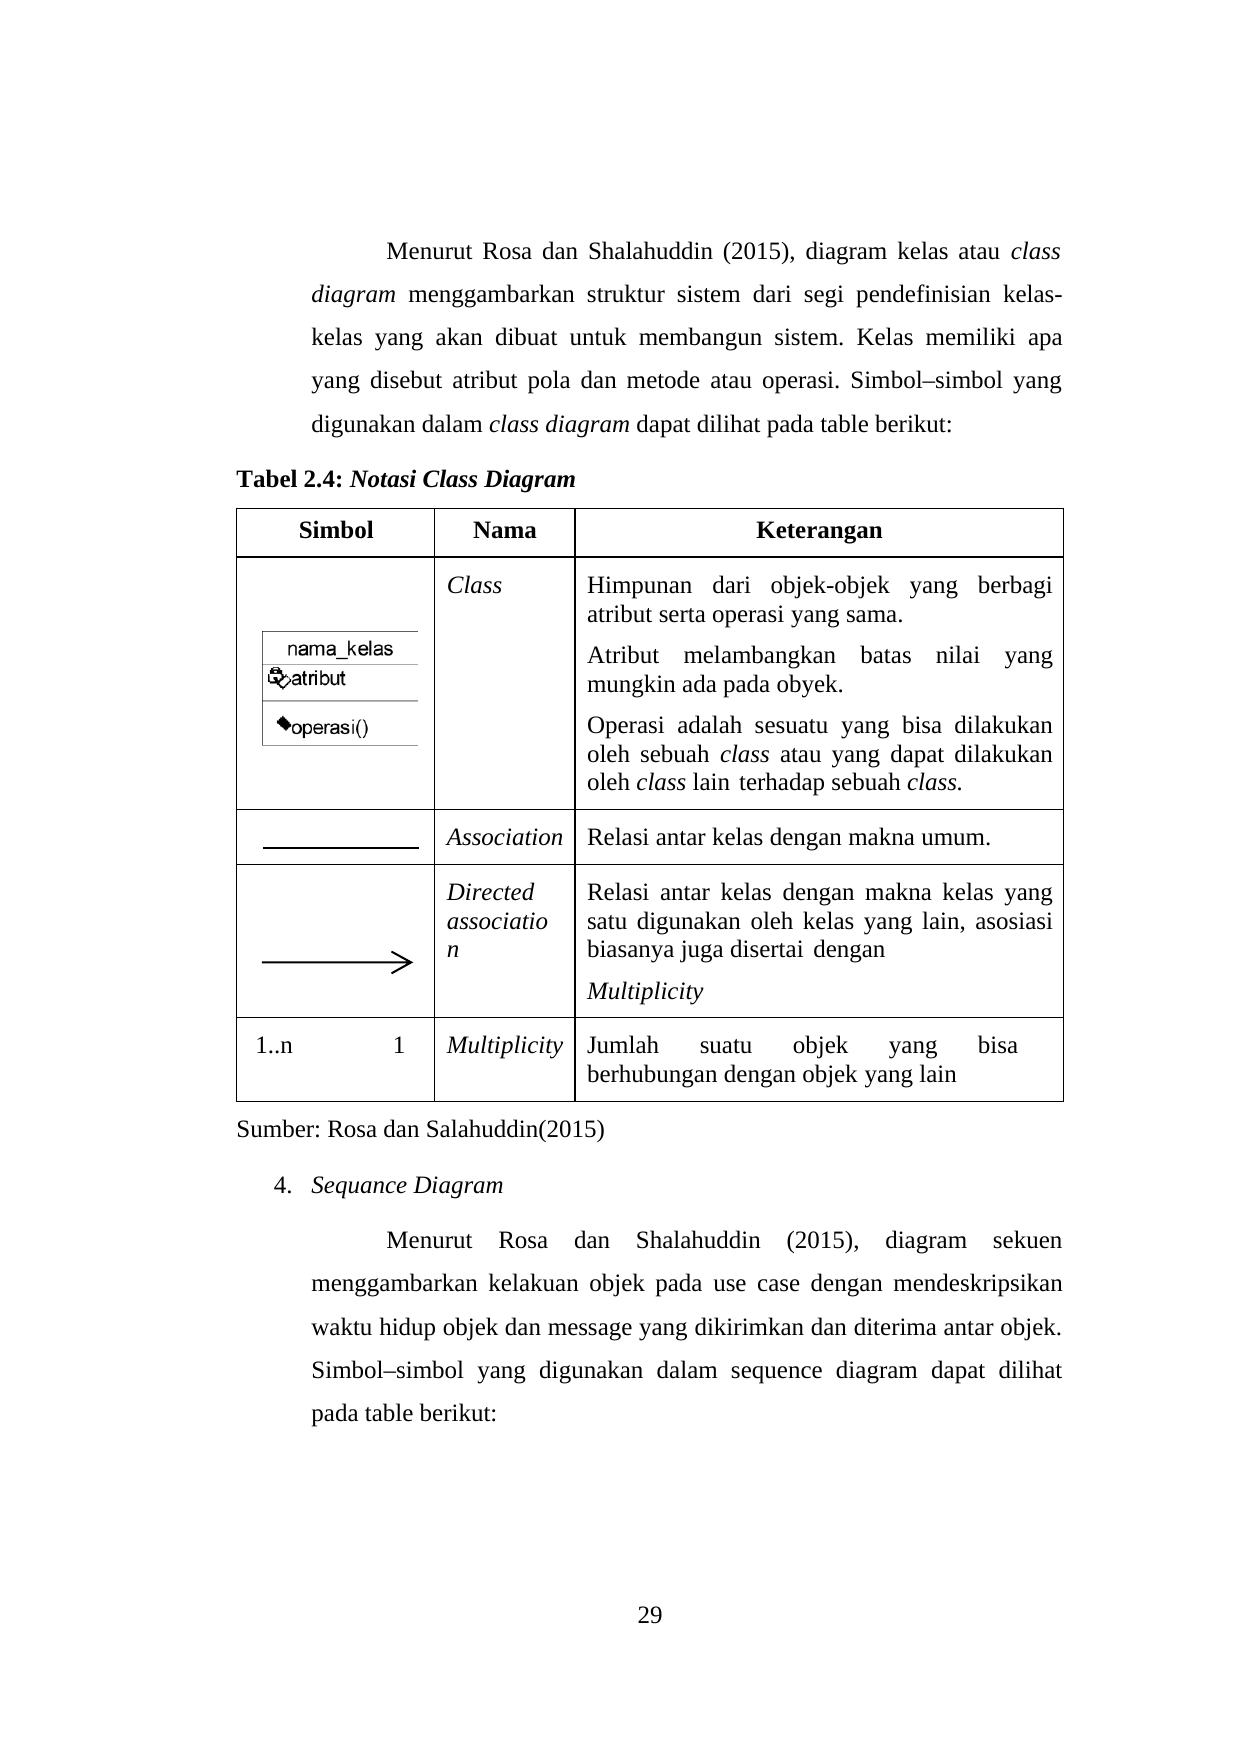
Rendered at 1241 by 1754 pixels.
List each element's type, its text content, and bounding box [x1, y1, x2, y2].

table_cell Directed association [435, 865, 574, 1017]
table_cell [237, 810, 434, 863]
table_cell Himpunan dari objek-objek yang berbagi atribut serta operasi yang sama. Atribut melambangkan batas nilai yang mungkin ada pada obyek. Operasi adalah sesuatu yang bisa dilakukan oleh sebuah class atau yang dapat dilakukan oleh class lain terhadap sebuah class. [576, 558, 1063, 809]
table_cell 1..n 1 [237, 1018, 434, 1101]
list Sequance Diagram [274, 1170, 1063, 1198]
picture [262, 631, 418, 746]
table_header Keterangan [576, 509, 1063, 556]
text Menurut Rosa dan Shalahuddin (2015), diagram sekuen menggambarkan kelakuan objek pada use case dengan mendeskripsikan waktu hidup objek dan message yang dikirimkan dan diterima antar objek. Simbol–simbol yang digunakan dalam sequence diagram dapat dilihat pada table berikut: [311, 1225, 1063, 1427]
table_cell [237, 558, 434, 809]
text Menurut Rosa dan Shalahuddin (2015), diagram kelas atau class diagram menggambarkan struktur sistem dari segi pendefinisian kelas- kelas yang akan dibuat untuk membangun sistem. Kelas memiliki apa yang disebut atribut pola dan metode atau operasi. Simbol–simbol yang digunakan dalam class diagram dapat dilihat pada table berikut: [311, 236, 1063, 437]
table_cell [237, 865, 434, 1017]
table_cell Relasi antar kelas dengan makna umum. [576, 810, 1063, 863]
table_cell Association [435, 810, 574, 863]
text Tabel 2.4: Notasi Class Diagram [236, 464, 1063, 493]
table_cell Class [435, 558, 574, 809]
text Sumber: Rosa dan Salahuddin(2015) [236, 1114, 1063, 1143]
table_cell Jumlah suatu objek yang bisa berhubungan dengan objek yang lain [576, 1018, 1063, 1101]
table_cell Relasi antar kelas dengan makna kelas yang satu digunakan oleh kelas yang lain, asosiasi biasanya juga disertai dengan Multiplicity [576, 865, 1063, 1017]
table_cell Multiplicity [435, 1018, 574, 1101]
table_header Simbol [237, 509, 434, 556]
table_header Nama [435, 509, 574, 556]
